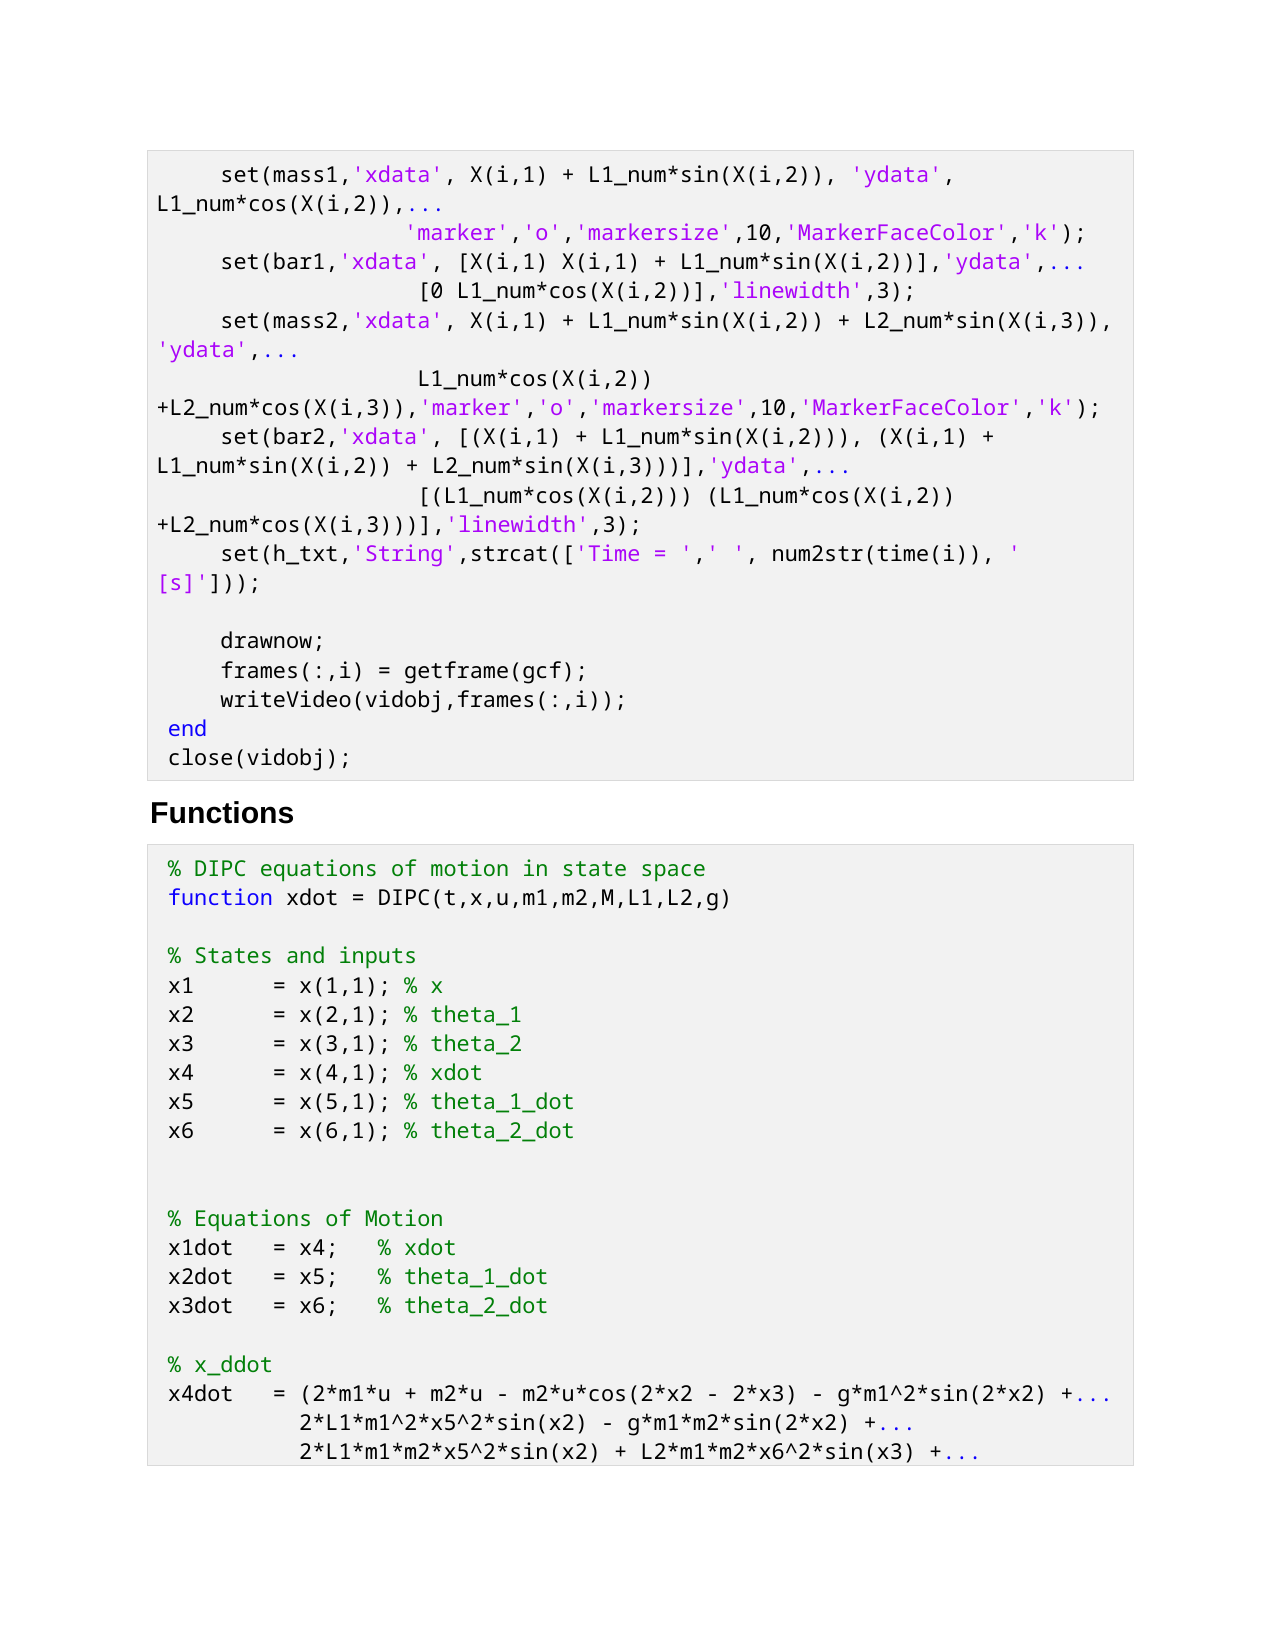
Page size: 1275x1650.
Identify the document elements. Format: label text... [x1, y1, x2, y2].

text % x_ddot [148, 1340, 1133, 1369]
text x2dot = x5; % theta_1_dot [148, 1252, 1133, 1282]
text set(bar1,'xdata', [X(i,1) X(i,1) + L1_num*sin(X(i,2))],'ydata',... [148, 237, 1133, 267]
text drawnow; [148, 617, 1133, 646]
text x1 = x(1,1); % x [148, 961, 1133, 990]
text end [148, 704, 1133, 733]
text close(vidobj); [148, 733, 1133, 780]
text set(mass1,'xdata', X(i,1) + L1_num*sin(X(i,2)), 'ydata', L1_num*cos(X(i,2)),... [148, 151, 1133, 208]
text function xdot = DIPC(t,x,u,m1,m2,M,L1,L2,g) [148, 873, 1133, 902]
text set(mass2,'xdata', X(i,1) + L1_num*sin(X(i,2)) + L2_num*sin(X(i,3)), 'ydata',... [148, 296, 1133, 354]
text [0 L1_num*cos(X(i,2))],'linewidth',3); [148, 267, 1133, 296]
text % States and inputs [148, 932, 1133, 961]
text 'marker','o','markersize',10,'MarkerFaceColor','k'); [148, 208, 1133, 237]
text x5 = x(5,1); % theta_1_dot [148, 1077, 1133, 1107]
text % Equations of Motion [148, 1194, 1133, 1223]
subtitle Functions [150, 795, 1125, 829]
text x6 = x(6,1); % theta_2_dot [148, 1107, 1133, 1136]
text x2 = x(2,1); % theta_1 [148, 990, 1133, 1019]
text x3 = x(3,1); % theta_2 [148, 1019, 1133, 1048]
text frames(:,i) = getframe(gcf); [148, 646, 1133, 675]
text set(h_txt,'String',strcat(['Time = ',' ', num2str(time(i)), ' [s]'])); [148, 529, 1133, 587]
text 2*L1*m1*m2*x5^2*sin(x2) + L2*m1*m2*x6^2*sin(x3) +... [148, 1427, 1133, 1465]
text x1dot = x4; % xdot [148, 1223, 1133, 1252]
text [(L1_num*cos(X(i,2))) (L1_num*cos(X(i,2))+L2_num*cos(X(i,3)))],'linewidth',3); [148, 471, 1133, 529]
text % DIPC equations of motion in state space [148, 845, 1133, 873]
text x3dot = x6; % theta_2_dot [148, 1282, 1133, 1311]
text writeVideo(vidobj,frames(:,i)); [148, 675, 1133, 704]
text x4 = x(4,1); % xdot [148, 1048, 1133, 1077]
text set(bar2,'xdata', [(X(i,1) + L1_num*sin(X(i,2))), (X(i,1) + L1_num*sin(X(i,2)) + L2_num*sin(X(i,3)))],'ydata',... [148, 412, 1133, 471]
text 2*L1*m1^2*x5^2*sin(x2) - g*m1*m2*sin(2*x2) +... [148, 1398, 1133, 1427]
text L1_num*cos(X(i,2))+L2_num*cos(X(i,3)),'marker','o','markersize',10,'MarkerFaceColor','k'); [148, 354, 1133, 412]
text x4dot = (2*m1*u + m2*u - m2*u*cos(2*x2 - 2*x3) - g*m1^2*sin(2*x2) +... [148, 1369, 1133, 1398]
